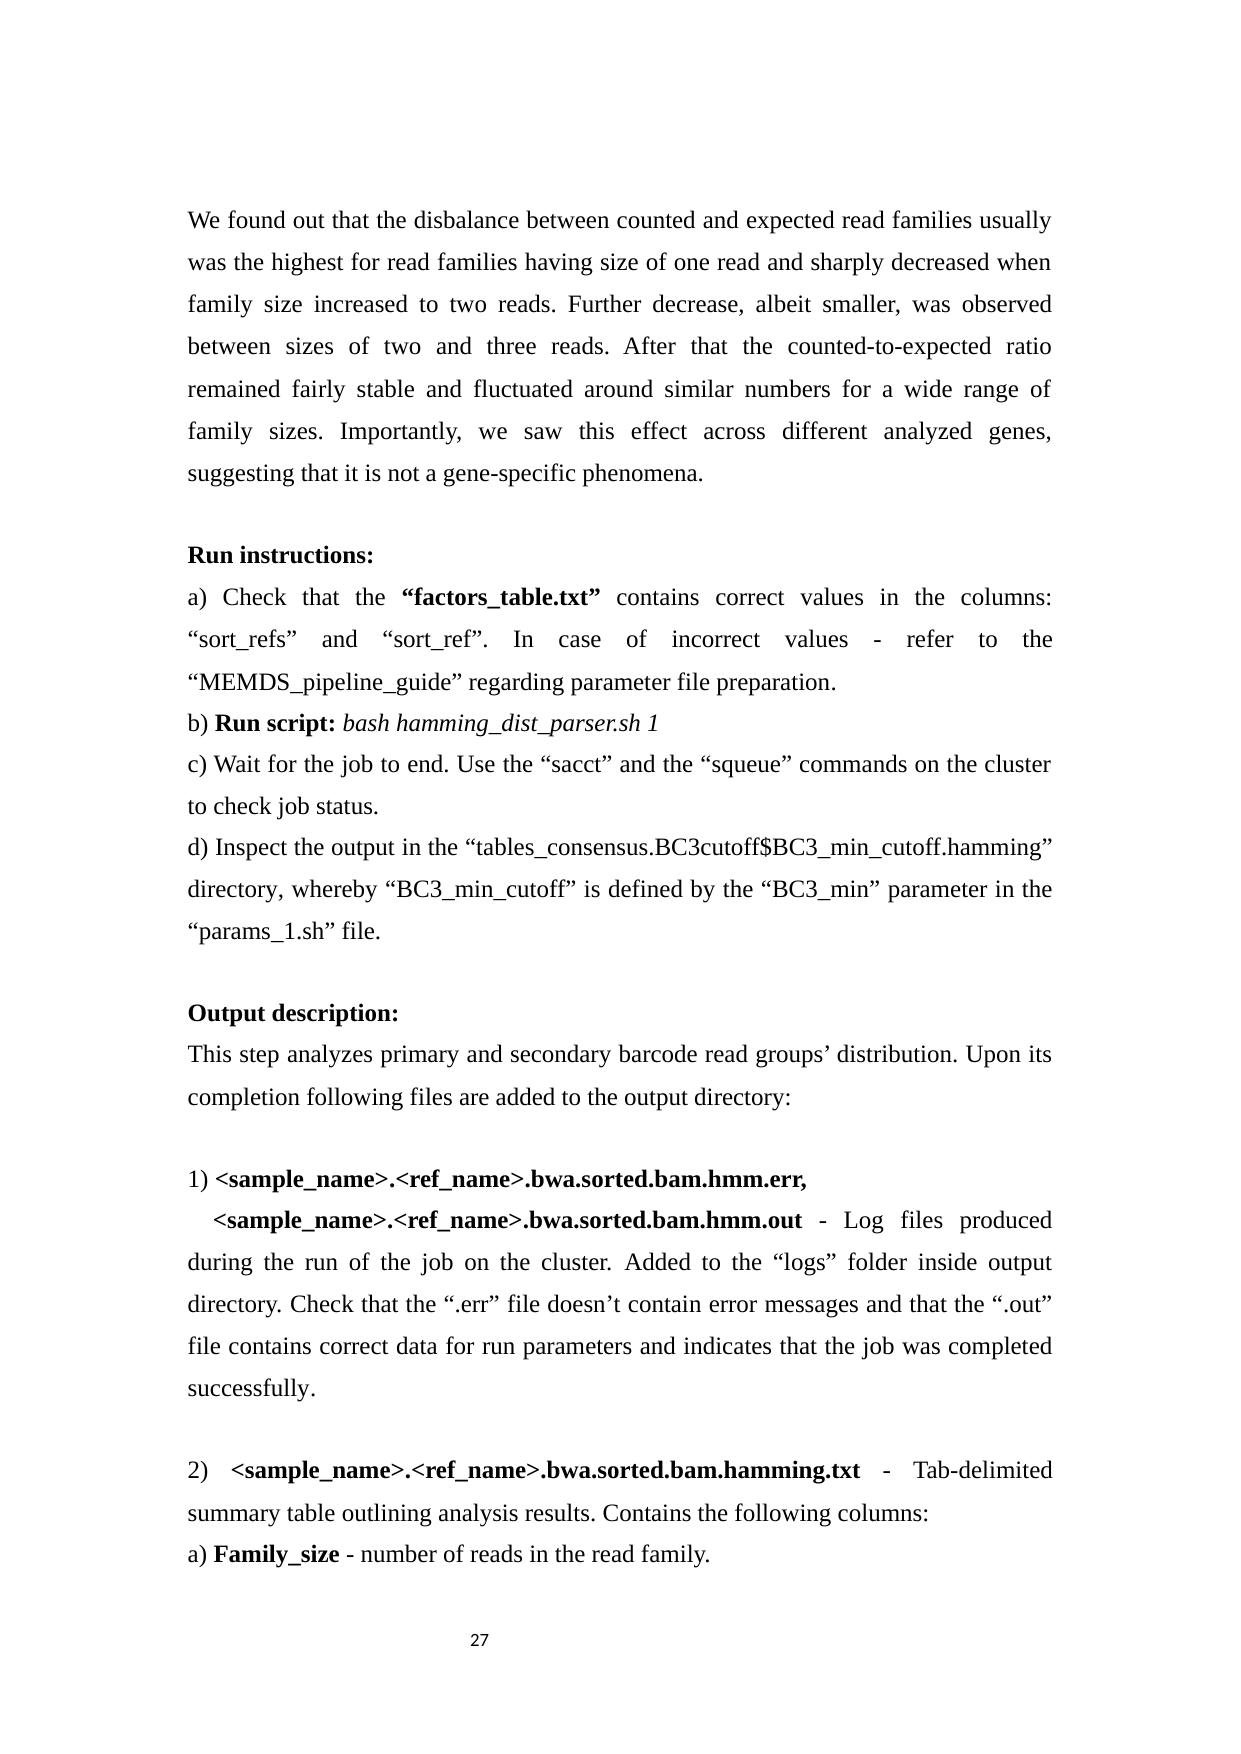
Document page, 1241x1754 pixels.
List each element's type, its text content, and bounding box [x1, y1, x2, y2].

text c) Wait for the job to end. Use the “sacct” and the “squeue” commands on the cluster to check job status. [187, 747, 1053, 822]
text Output description: [187, 997, 1053, 1029]
text b) Run script: bash hamming_dist_parser.sh 1 [187, 706, 1053, 738]
text <sample_name>.<ref_name>.bwa.sorted.bam.hmm.out - Log files produced during the run of the job on the cluster. Added to the “logs” folder inside output directory. Check that the “.err” file doesn’t contain error messages and that the “.out” file contains correct data for run parameters and indicates that the job was completed successfully. [187, 1203, 1053, 1404]
text a) Family_size - number of reads in the read family. [187, 1537, 1053, 1569]
text Run instructions: a) Check that the “factors_table.txt” contains correct values in the columns: “sort_refs” and “sort_ref”. In case of incorrect values - refer to the “MEMDS_pipeline_guide” regarding parameter file preparation. [187, 538, 1053, 697]
text 1) <sample_name>.<ref_name>.bwa.sorted.bam.hmm.err, [187, 1162, 1053, 1194]
text 2) <sample_name>.<ref_name>.bwa.sorted.bam.hamming.txt - Tab-delimited summary table outlining analysis results. Contains the following columns: [187, 1454, 1053, 1528]
text We found out that the disbalance between counted and expected read families usually was the highest for read families having size of one read and sharply decreased when family size increased to two reads. Further decrease, albeit smaller, was observed between sizes of two and three reads. After that the counted-to-expected ratio remained fairly stable and fluctuated around similar numbers for a wide range of family sizes. Importantly, we saw this effect across different analyzed genes, suggesting that it is not a gene-specific phenomena. [187, 203, 1053, 489]
text d) Inspect the output in the “tables_consensus.BC3cutoff$BC3_min_cutoff.hamming” directory, whereby “BC3_min_cutoff” is defined by the “BC3_min” parameter in the “params_1.sh” file. [187, 830, 1053, 947]
text This step analyzes primary and secondary barcode read groups’ distribution. Upon its completion following files are added to the output directory: [187, 1038, 1053, 1112]
